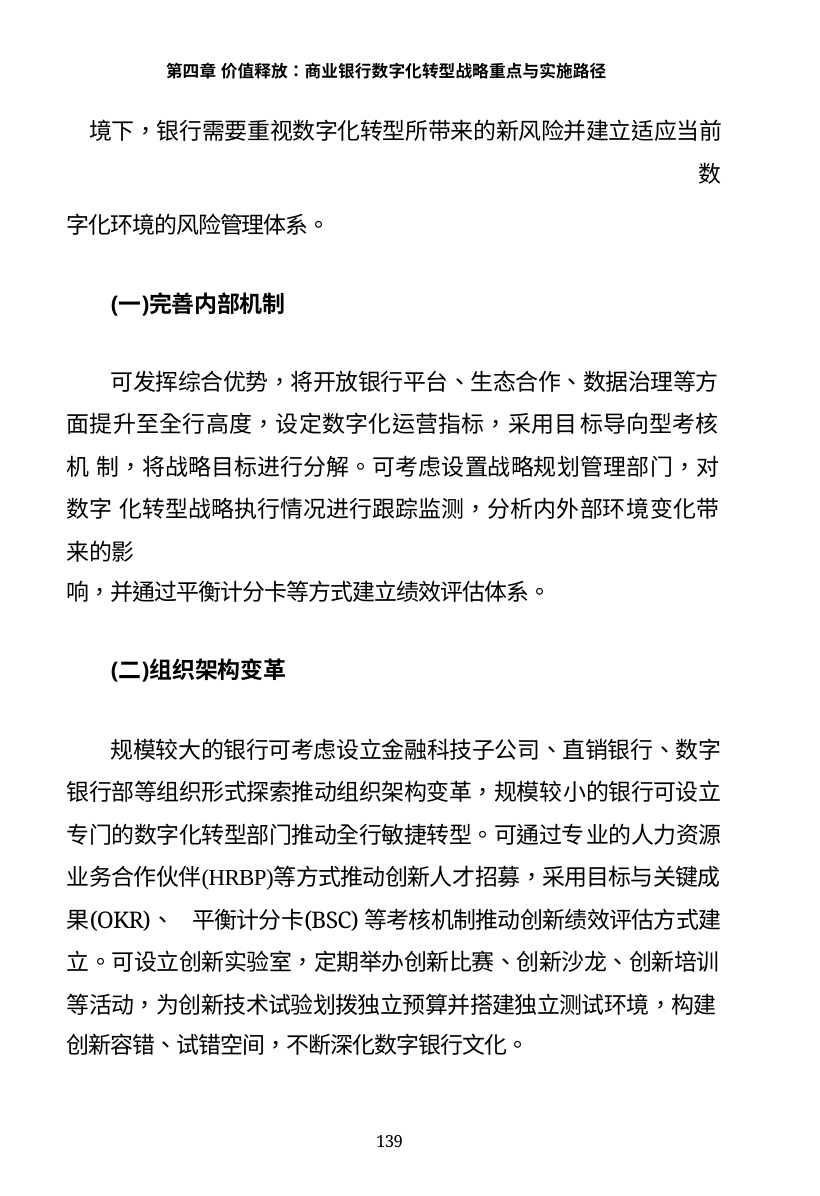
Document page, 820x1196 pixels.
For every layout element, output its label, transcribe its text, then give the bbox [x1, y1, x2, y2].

text 第四章 价值释放：商业银行数字化转型战略重点与实施路径 [166, 61, 722, 82]
text 字化环境的风险管理体系。 [67, 211, 722, 239]
text 创新容错、试错空间，不断深化数字银行文化。 [67, 1031, 722, 1060]
text 响，并通过平衡计分卡等方式建立绩效评估体系。 [67, 578, 722, 606]
text 境下，银行需要重视数字化转型所带来的新风险并建立适应当前数 [67, 125, 722, 211]
text (二)组织架构变革 [111, 656, 722, 685]
text 可发挥综合优势，将开放银行平台、生态合作、数据治理等方 面提升至全行高度，设定数字化运营指标，采用目标导向型考核机 制，将战略目标进行分解。可考虑设置战略规划管理部门，对数字 化转型战略执行情况进行跟踪监测，分析内外部环境变化带来的影 [67, 365, 719, 567]
text 规模较大的银行可考虑设立金融科技子公司、直销银行、数字 银行部等组织形式探索推动组织架构变革，规模较小的银行可设立 专门的数字化转型部门推动全行敏捷转型。可通过专业的人力资源 业务合作伙伴(HRBP)等方式推动创新人才招募，采用目标与关键成 果(OKR)、 平衡计分卡(BSC) 等考核机制推动创新绩效评估方式建 立。可设立创新实验室，定期举办创新比赛、创新沙龙、创新培训 等活动，为创新技术试验划拨独立预算并搭建独立测试环境，构建 [67, 734, 722, 1020]
text (一)完善内部机制 [111, 290, 722, 318]
